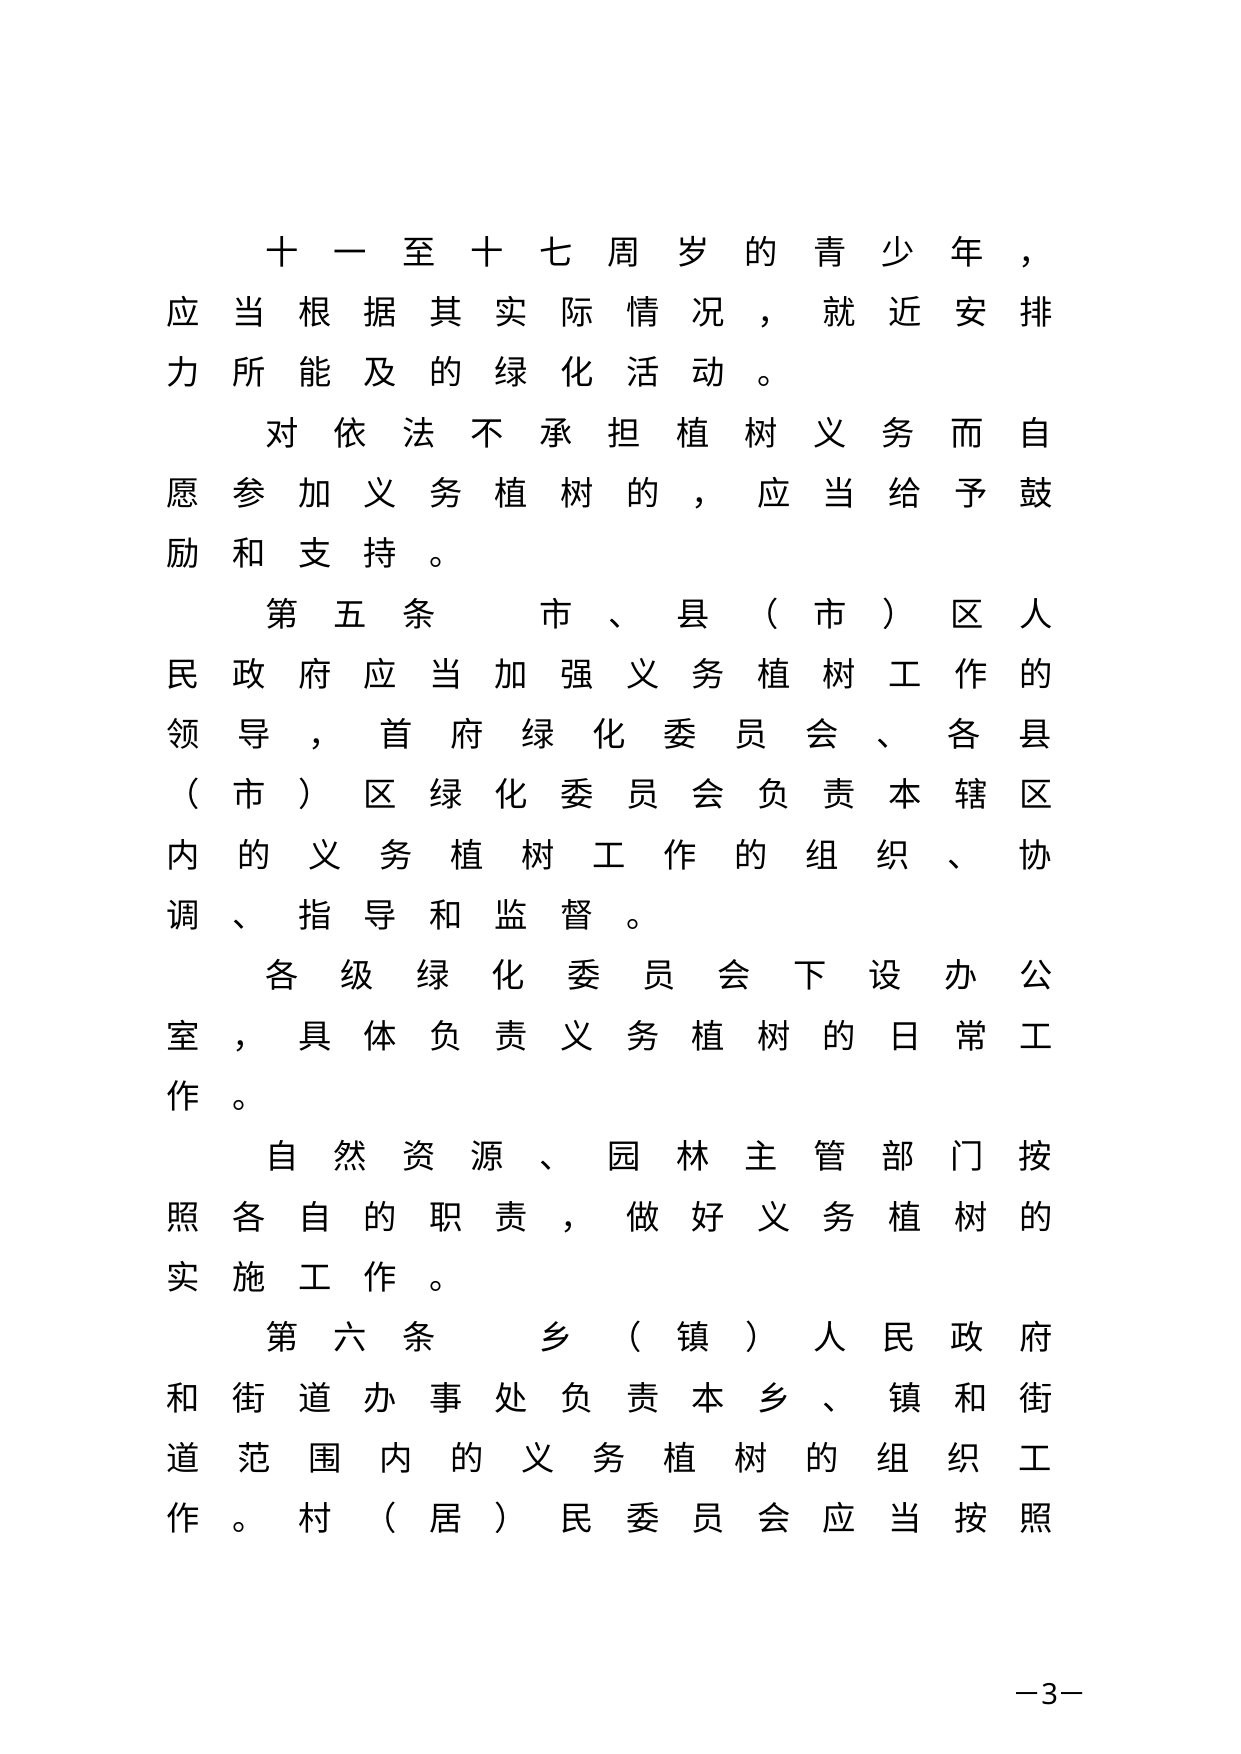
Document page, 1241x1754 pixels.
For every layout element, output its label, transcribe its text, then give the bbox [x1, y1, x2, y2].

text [167, 1305, 1085, 1546]
text 自然资源、园林主管部门按照各自的职责，做好义务植树的实施工作。 [167, 1124, 1085, 1305]
text 各级绿化委员会下设办公室，具体负责义务植树的日常工作。 [167, 943, 1085, 1124]
text 十一至十七周岁的青少年，应当根据其实际情况，就近安排力所能及的绿化活动。 [167, 219, 1085, 400]
text 对依法不承担植树义务而自愿参加义务植树的，应当给予鼓励和支持。 [167, 400, 1085, 581]
text 第五条 市、县（市）区人民政府应当加强义务植树工作的领导，首府绿化委员会、各县（市）区绿化委员会负责本辖区内的义务植树工作的组织、协调、指导和监督。 [167, 581, 1085, 943]
